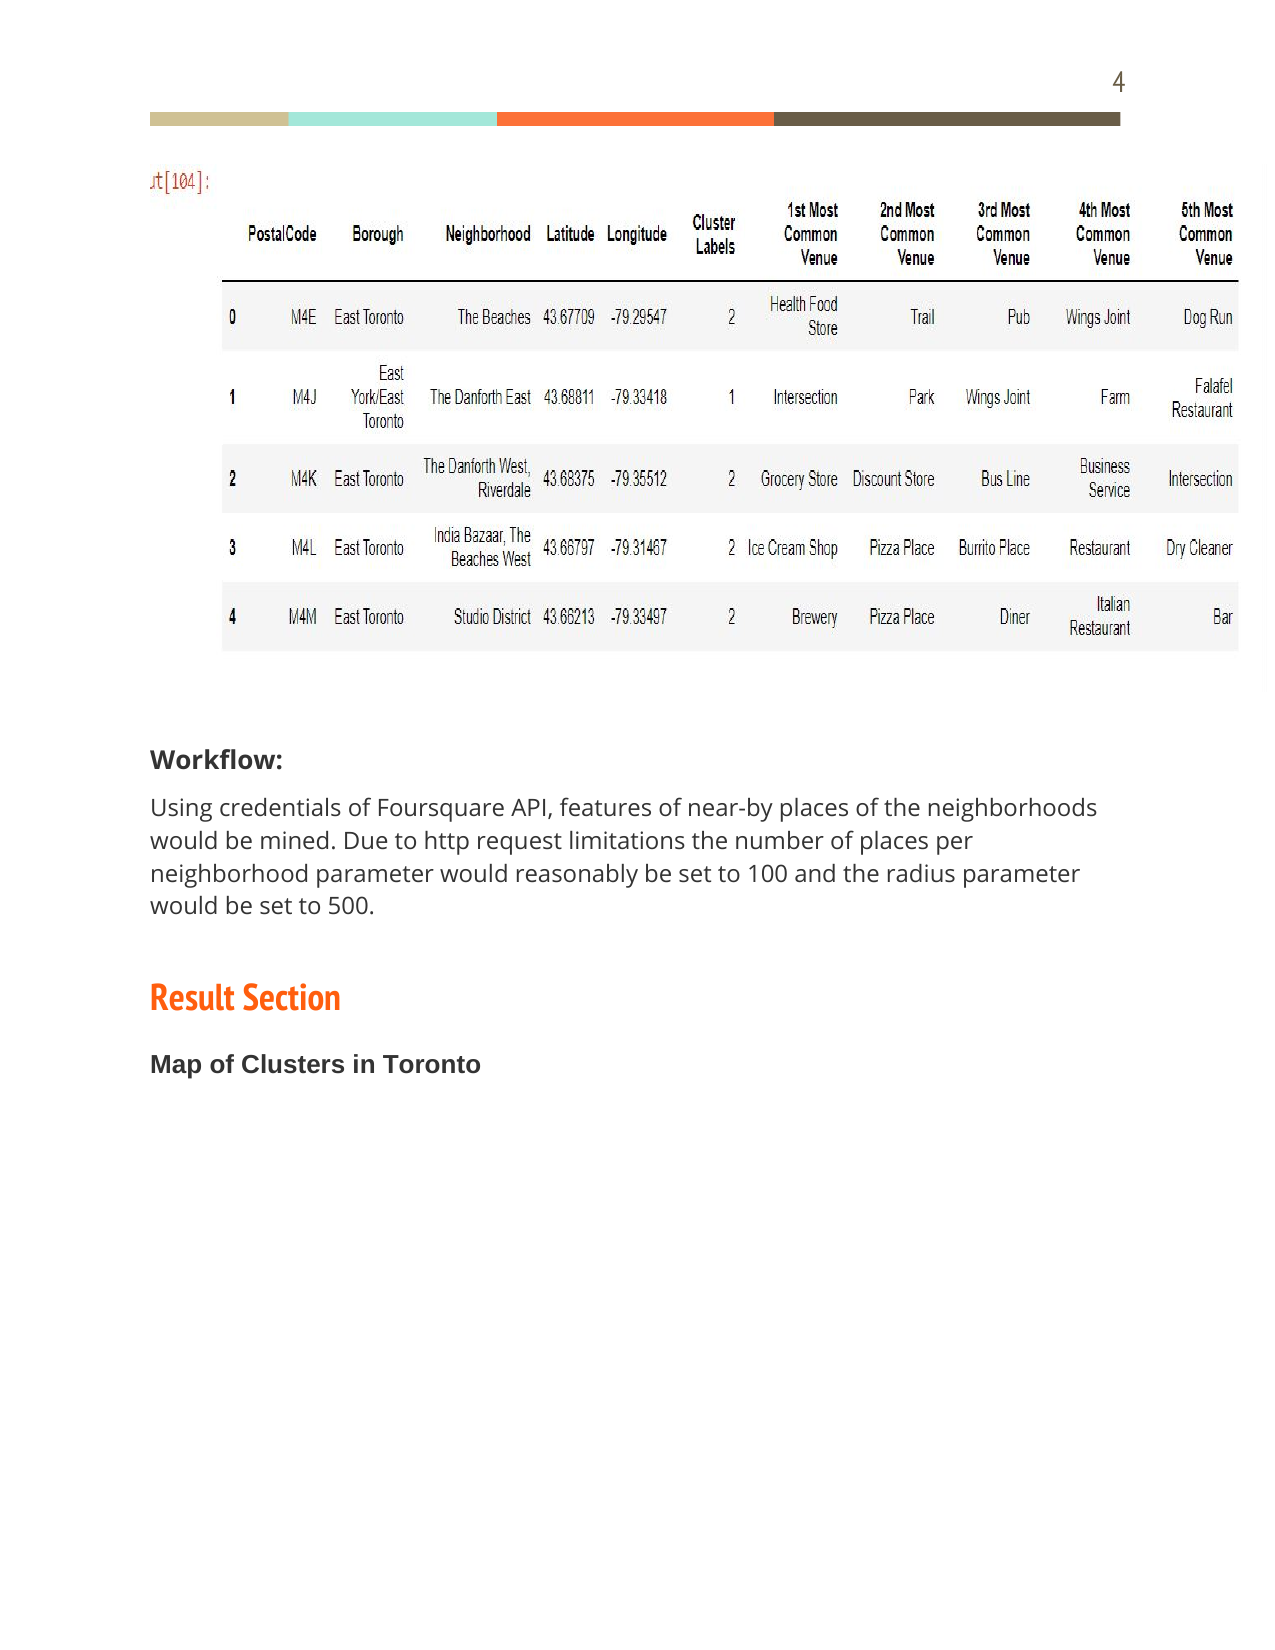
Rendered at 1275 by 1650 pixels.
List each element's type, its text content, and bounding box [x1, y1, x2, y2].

text Using credentials of Foursquare API, features of near-by places of the neighborhoods would be mined. Due to http request limitations the number of places per neighborhood parameter would reasonably be set to 100 and the radius parameter would be set to 500. [150, 791, 1125, 922]
text Workflow: [150, 742, 1125, 777]
picture [150, 112, 1121, 126]
picture [150, 164, 1267, 692]
subtitle Result Section [150, 972, 1125, 1020]
text Map of Clusters in Toronto [150, 1049, 1125, 1079]
